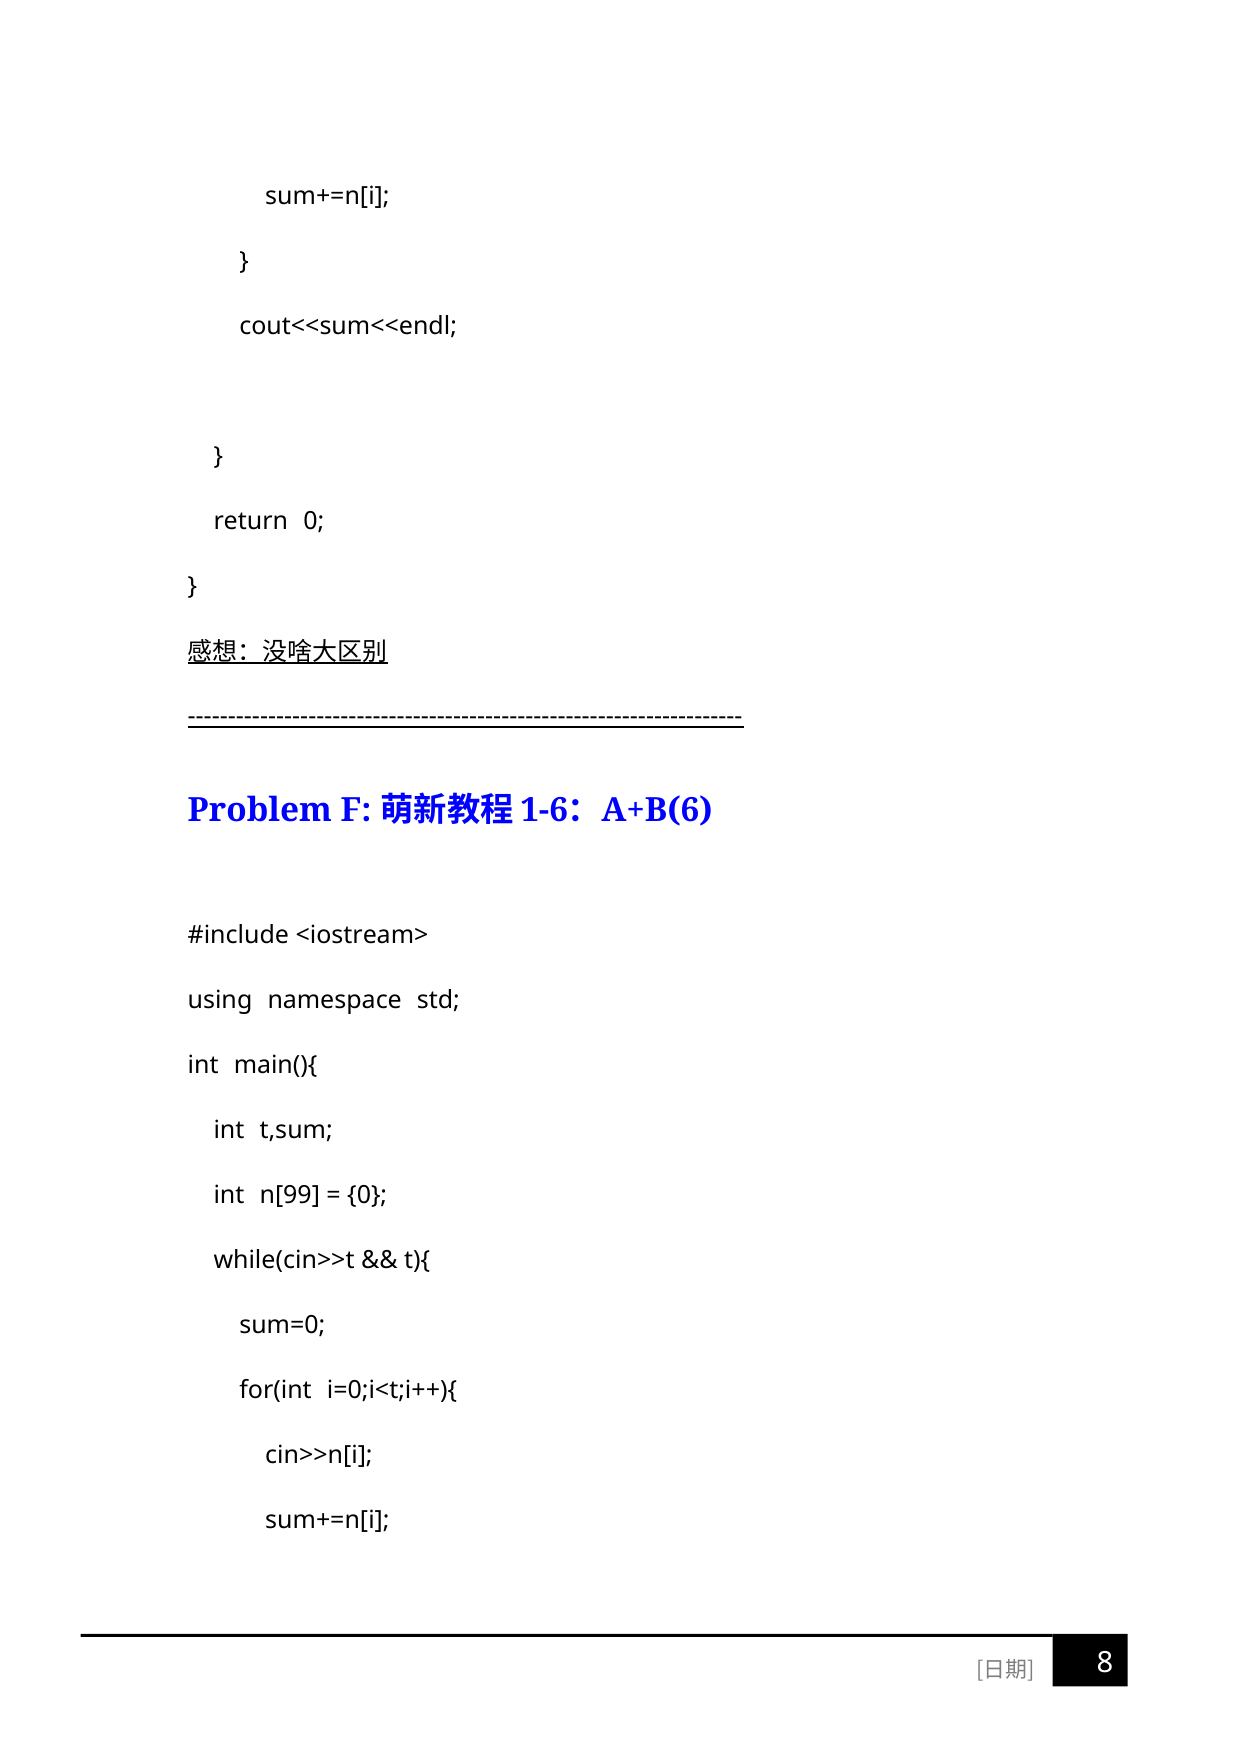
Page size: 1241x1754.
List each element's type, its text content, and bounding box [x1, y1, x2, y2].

text sum+=n[i]; [187, 162, 1053, 227]
text } [187, 227, 1053, 292]
text while(cin>>t && t){ [187, 1226, 1053, 1291]
text sum=0; [187, 1291, 1053, 1356]
text for(int i=0;i<t;i++){ [187, 1356, 1053, 1421]
subtitle Problem F: 萌新教程1-6：A+B(6) [187, 774, 1053, 839]
text return 0; [187, 487, 1053, 552]
text sum+=n[i]; [187, 1486, 1053, 1551]
text --------------------------------------------------------------------- [187, 682, 1053, 747]
text cin>>n[i]; [187, 1421, 1053, 1486]
text cout<<sum<<endl; [187, 292, 1053, 357]
text int main(){ [187, 1031, 1053, 1096]
text 感想：没啥大区别 [187, 617, 1053, 682]
text int n[99] = {0}; [187, 1161, 1053, 1226]
text int t,sum; [187, 1096, 1053, 1161]
text using namespace std; [187, 966, 1053, 1031]
text #include <iostream> [187, 901, 1053, 966]
text } [187, 422, 1053, 487]
text } [187, 552, 1053, 617]
